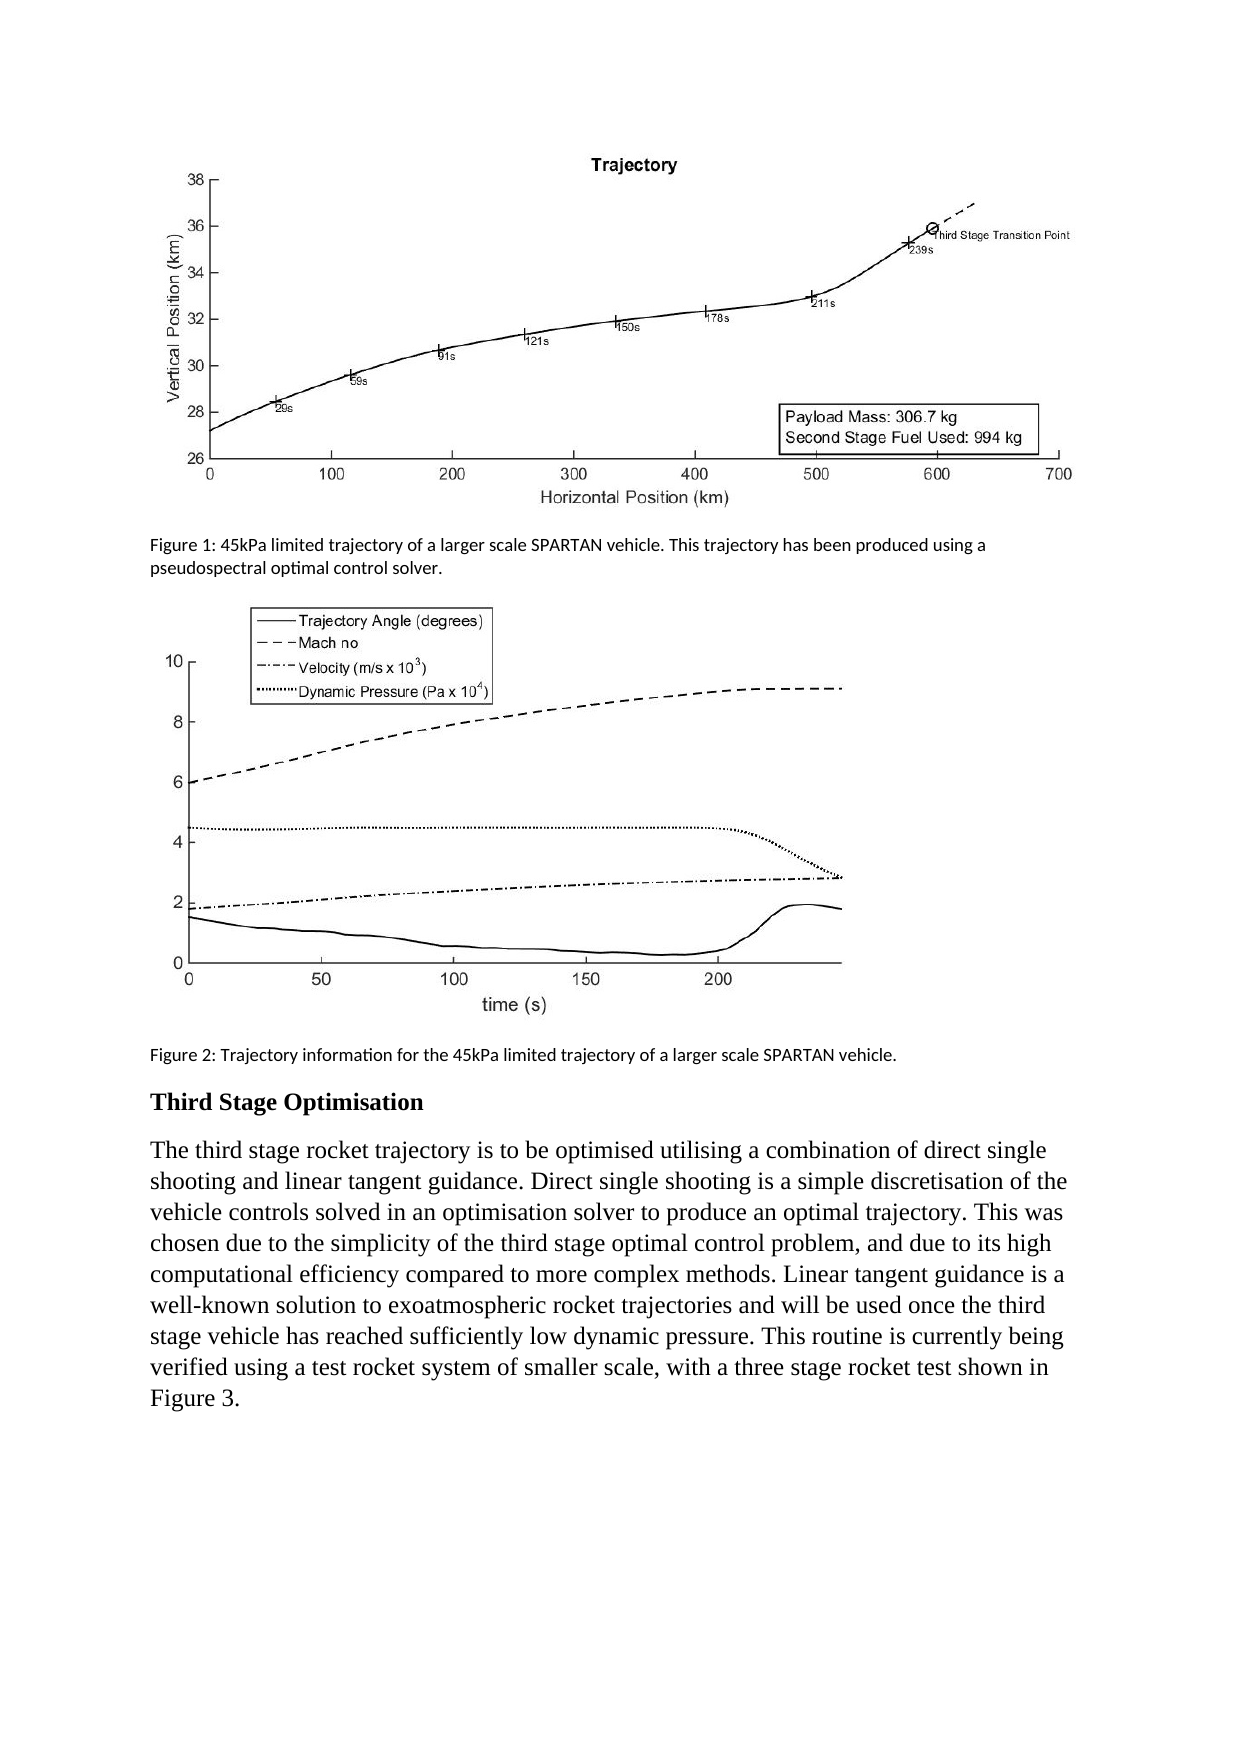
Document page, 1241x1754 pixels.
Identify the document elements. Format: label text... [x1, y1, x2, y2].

picture [150, 599, 856, 1025]
text Third Stage Optimisation [150, 1087, 1090, 1116]
picture [150, 150, 1089, 514]
text The third stage rocket trajectory is to be optimised utilising a combination of direct single shooting and linear tangent guidance. Direct single shooting is a simple discretisation of the vehicle controls solved in an optimisation solver to produce an optimal trajectory. This was chosen due to the simplicity of the third stage optimal control problem, and due to its high computational efficiency compared to more complex methods. Linear tangent guidance is a well-known solution to exoatmospheric rocket trajectories and will be used once the third stage vehicle has reached sufficiently low dynamic pressure. This routine is currently being verified using a test rocket system of smaller scale, with a three stage rocket test shown in Figure 3. [150, 1135, 1090, 1412]
text Figure 1: 45kPa limited trajectory of a larger scale SPARTAN vehicle. This trajectory has been produced using a pseudospectral optimal control solver. [150, 533, 1090, 579]
text Figure 2: Trajectory information for the 45kPa limited trajectory of a larger scale SPARTAN vehicle. [150, 1043, 1090, 1066]
